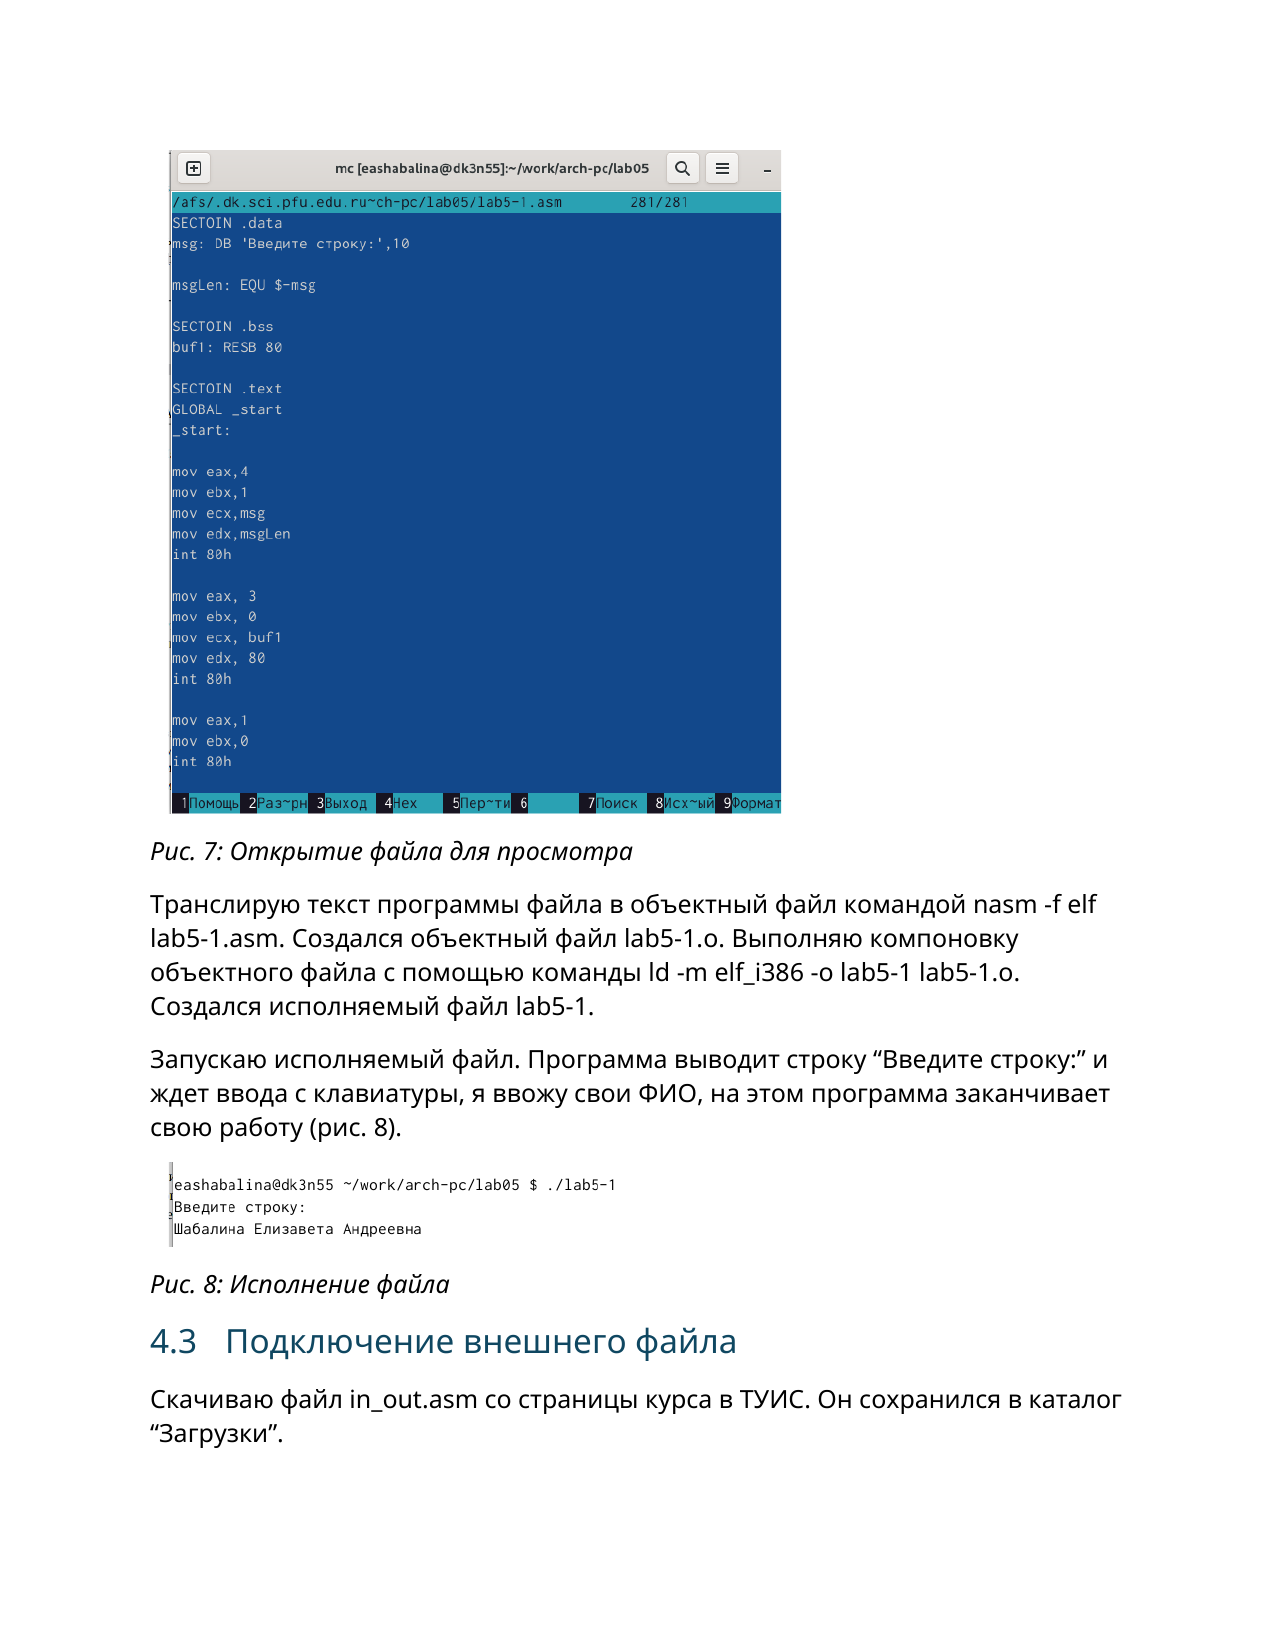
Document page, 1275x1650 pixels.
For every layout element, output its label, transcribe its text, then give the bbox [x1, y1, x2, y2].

picture [168, 150, 782, 814]
text Рис. 8: Исполнение файла [150, 1267, 1125, 1301]
text Рис. 7: Открытие файла для просмотра [150, 834, 1125, 868]
subtitle 4.3 Подключение внешнего файла [150, 1318, 1125, 1363]
picture [168, 1162, 782, 1247]
text Транслирую текст программы файла в объектный файл командой nasm -f elf lab5-1.asm. Создался объектный файл lab5-1.o. Выполняю компоновку объектного файла с помощью команды ld -m elf_i386 -o lab5-1 lab5-1.o. Создался исполняемый файл lab5-1. [150, 887, 1125, 1023]
text Запускаю исполняемый файл. Программа выводит строку “Введите строку:” и ждет ввода с клавиатуры, я ввожу свои ФИО, на этом программа заканчивает свою работу (рис. 8). [150, 1042, 1125, 1144]
text Скачиваю файл in_out.asm со страницы курса в ТУИС. Он сохранился в каталог “Загрузки”. [150, 1382, 1125, 1450]
